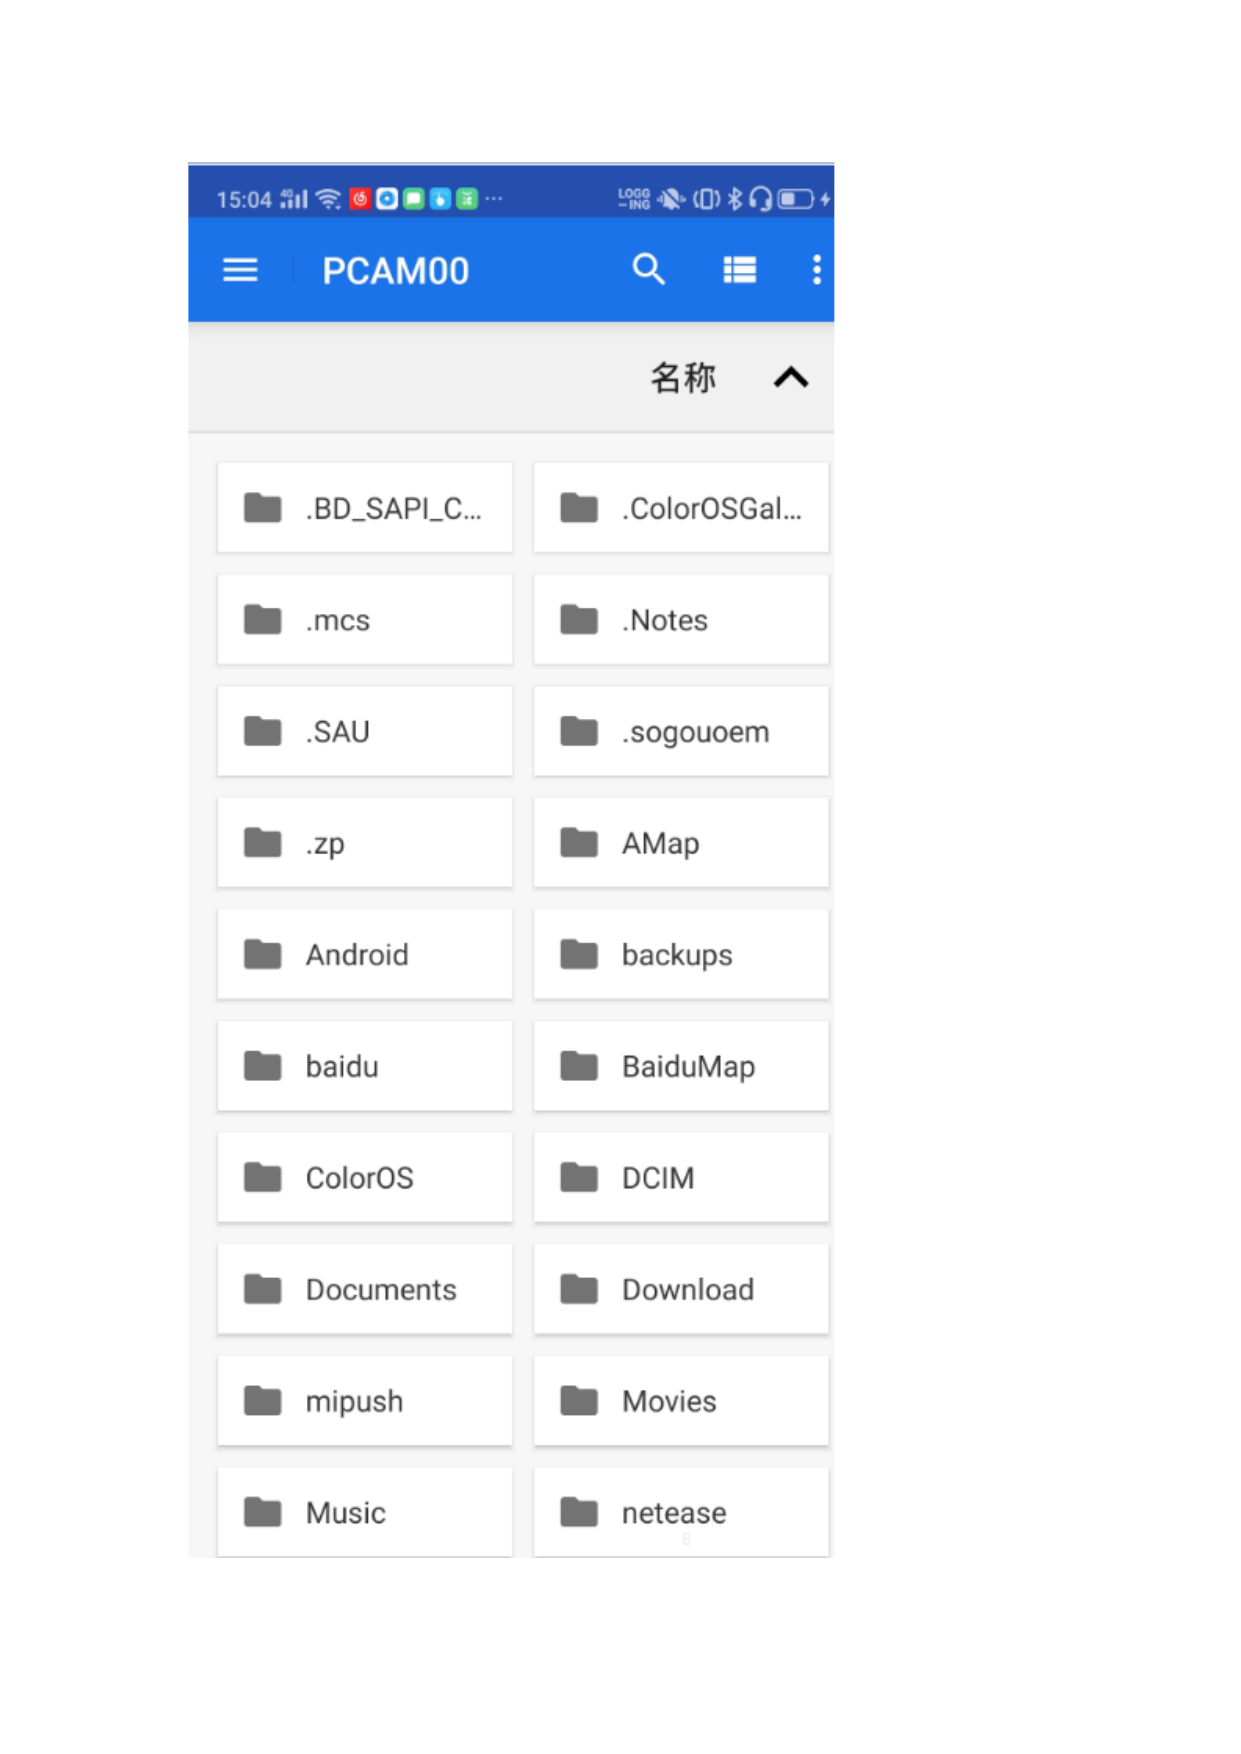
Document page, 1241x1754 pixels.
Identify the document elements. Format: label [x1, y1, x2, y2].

picture [187, 162, 835, 1558]
